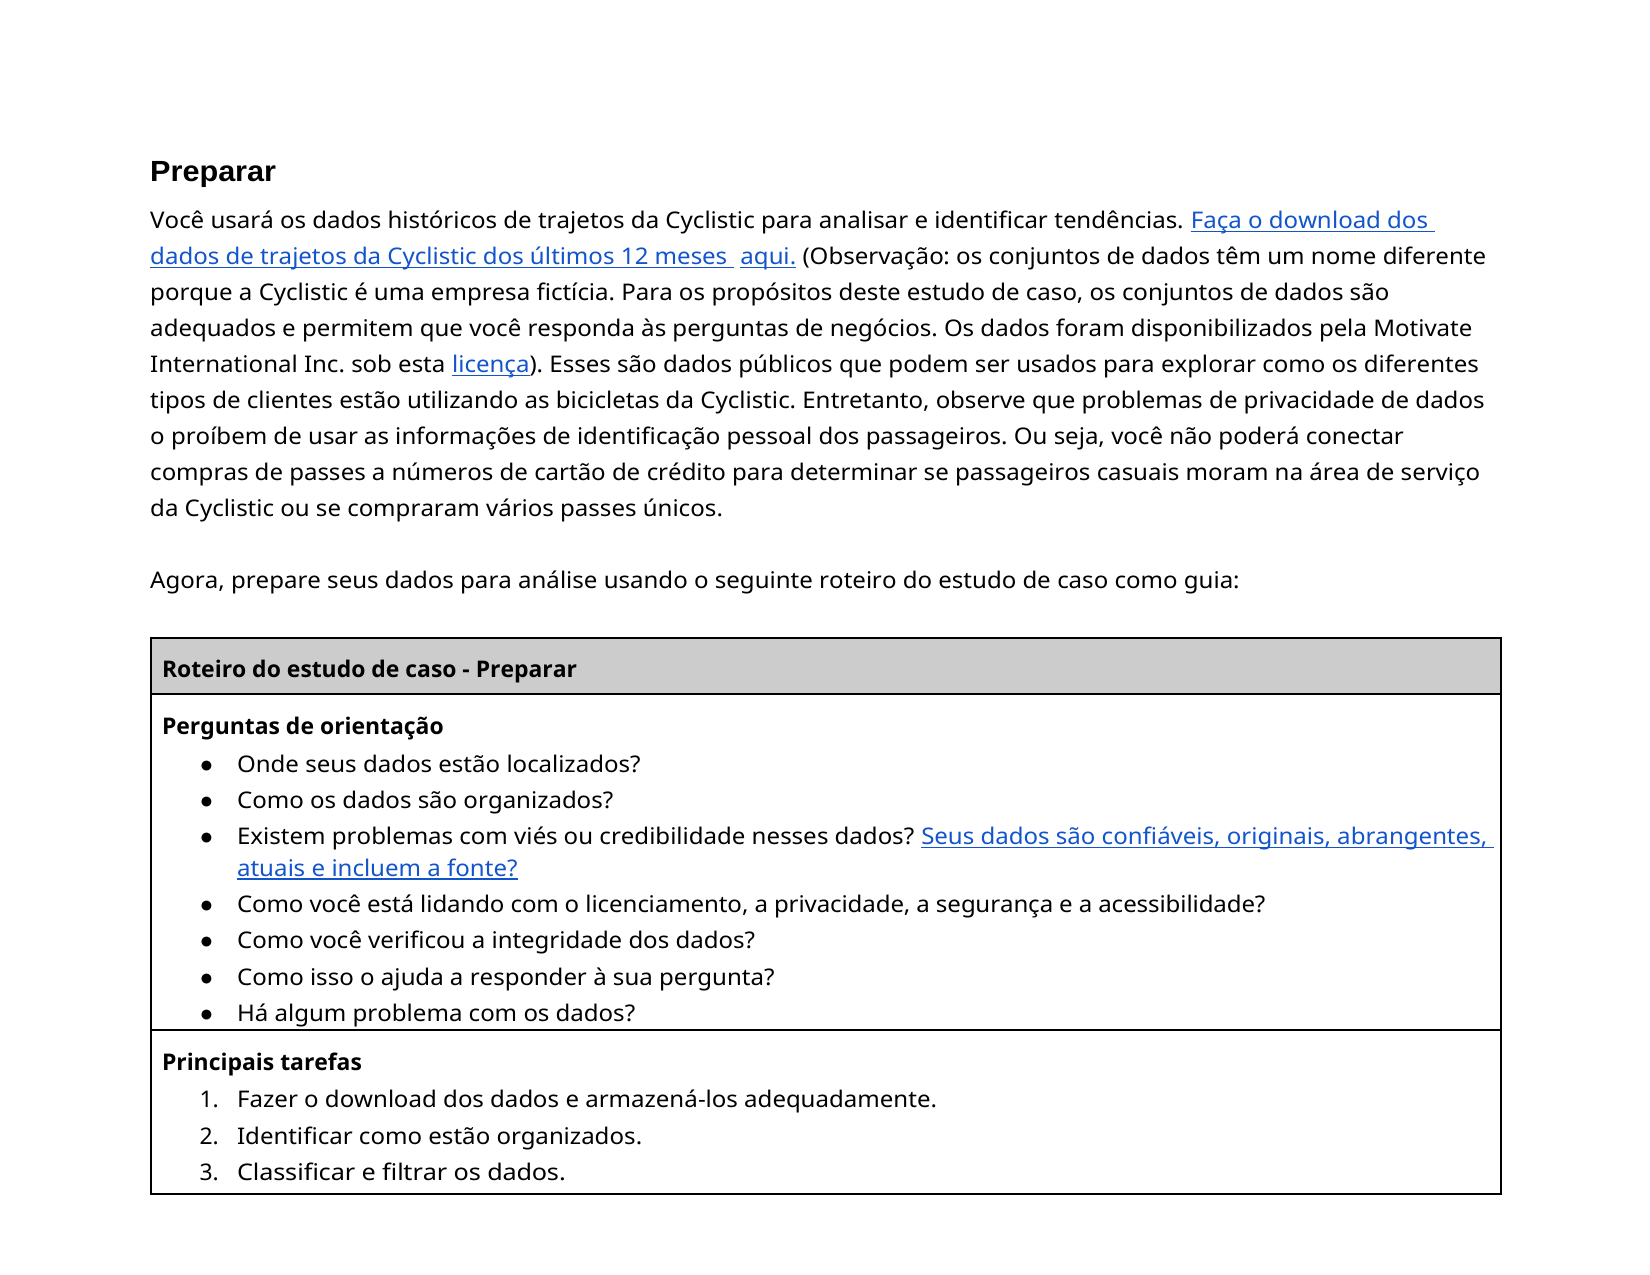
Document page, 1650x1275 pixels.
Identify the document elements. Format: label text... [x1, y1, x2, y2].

subtitle Preparar [150, 154, 1514, 188]
table_header Roteiro do estudo de caso - Preparar [152, 639, 1500, 693]
text Agora, prepare seus dados para análise usando o seguinte roteiro do estudo de caso como guia: [150, 564, 1514, 595]
table_cell Perguntas de orientação Onde seus dados estão localizados? Como os dados são organizados? Existem problemas com viés ou credibilidade nesses dados? Seus dados são confiáveis, originais, abrangentes, atuais e incluem a fonte? Como você está lidando com o licenciamento, a privacidade, a segurança e a acessibilidade? Como você verificou a integridade dos dados? Como isso o ajuda a responder à sua pergunta? Há algum problema com os dados? [152, 695, 1500, 1028]
table_cell Principais tarefas Fazer o download dos dados e armazená-los adequadamente. Identificar como estão organizados. Classificar e filtrar os dados. [152, 1031, 1500, 1193]
text Você usará os dados históricos de trajetos da Cyclistic para analisar e identificar tendências. Faça o download dos dados de trajetos da Cyclistic dos últimos 12 meses aqui. (Observação: os conjuntos de dados têm um nome diferente porque a Cyclistic é uma empresa fictícia. Para os propósitos deste estudo de caso, os conjuntos de dados são adequados e permitem que você responda às perguntas de negócios. Os dados foram disponibilizados pela Motivate International Inc. sob esta licença). Esses são dados públicos que podem ser usados para explorar como os diferentes tipos de clientes estão utilizando as bicicletas da Cyclistic. Entretanto, observe que problemas de privacidade de dados o proíbem de usar as informações de identificação pessoal dos passageiros. Ou seja, você não poderá conectar compras de passes a números de cartão de crédito para determinar se passageiros casuais moram na área de serviço da Cyclistic ou se compraram vários passes únicos. [150, 204, 1503, 523]
